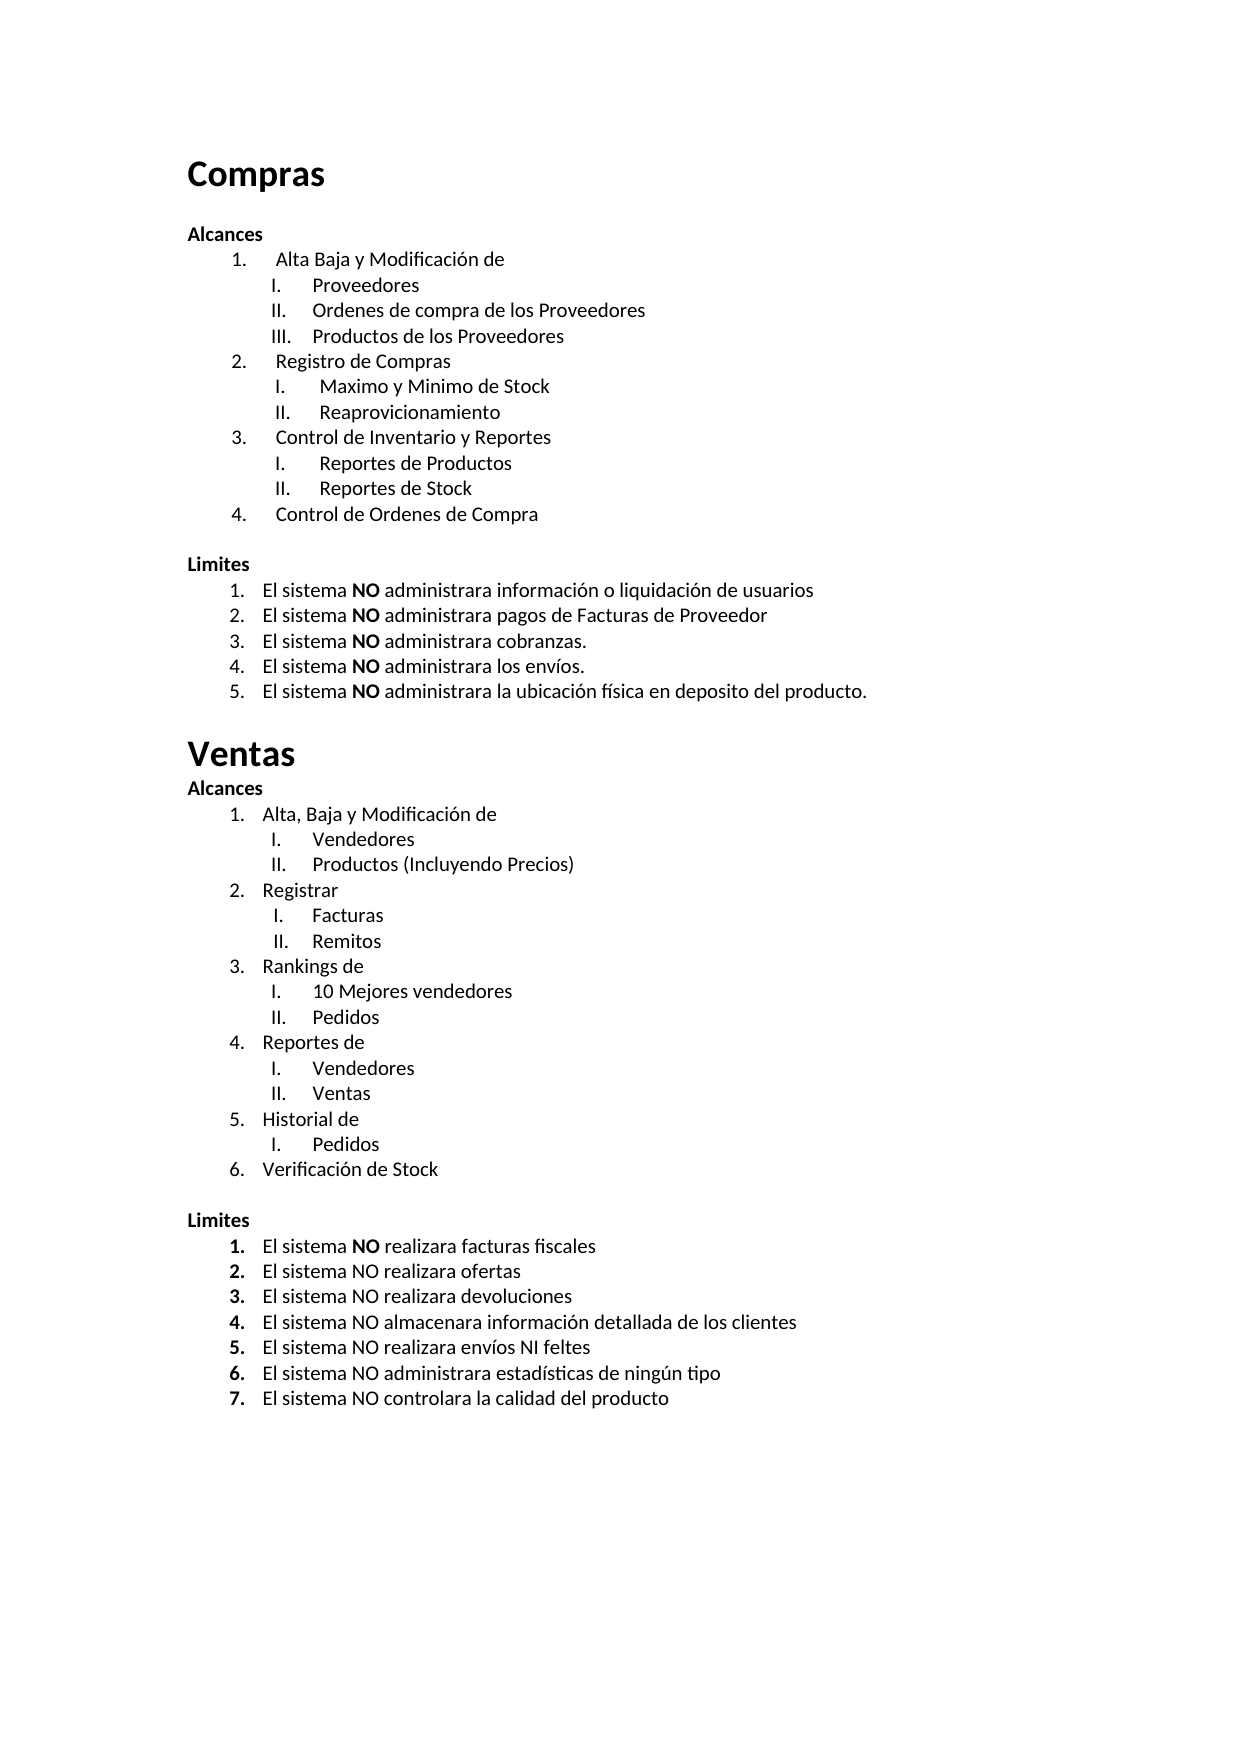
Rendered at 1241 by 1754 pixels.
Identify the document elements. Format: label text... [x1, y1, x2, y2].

list Ordenes de compra de los Proveedores [271, 297, 1053, 323]
text Alcances [187, 775, 1053, 801]
list Proveedores [271, 272, 1053, 297]
list El sistema NO realizara devoluciones [187, 1284, 1053, 1309]
list Reportes de Stock [275, 475, 1053, 501]
text Alcances [187, 221, 1053, 247]
list Productos de los Proveedores [271, 323, 1053, 348]
list Vendedores [271, 1055, 1053, 1080]
list Historial de [187, 1106, 1053, 1131]
list El sistema NO administrara los envíos. [187, 653, 1053, 679]
list Maximo y Minimo de Stock [275, 374, 1053, 399]
list Reportes de [187, 1029, 1053, 1055]
list El sistema NO administrara estadísticas de ningún tipo [187, 1360, 1053, 1385]
list El sistema NO realizara ofertas [187, 1258, 1053, 1284]
list Limites [187, 552, 1053, 577]
list Limites [187, 1207, 1053, 1233]
list Verificación de Stock [187, 1157, 1053, 1182]
list Alta Baja y Modificación de [231, 247, 1053, 272]
list 10 Mejores vendedores [271, 979, 1053, 1004]
list Registro de Compras [231, 348, 1053, 374]
text Compras [187, 150, 1053, 196]
list Ventas [271, 1080, 1053, 1106]
list Reportes de Productos [275, 450, 1053, 475]
text Ventas [187, 729, 1053, 775]
list El sistema NO controlara la calidad del producto [187, 1385, 1053, 1411]
list Pedidos [271, 1131, 1053, 1157]
list Reaprovicionamiento [275, 399, 1053, 424]
list Control de Ordenes de Compra [231, 501, 1053, 526]
list El sistema NO realizara facturas fiscales [187, 1233, 1053, 1258]
list Control de Inventario y Reportes [231, 424, 1053, 450]
list Facturas [273, 902, 1053, 928]
list El sistema NO realizara envíos NI feltes [187, 1334, 1053, 1360]
list Pedidos [271, 1004, 1053, 1029]
list Productos (Incluyendo Precios) [271, 852, 1053, 877]
list El sistema NO almacenara información detallada de los clientes [187, 1309, 1053, 1334]
list El sistema NO administrara información o liquidación de usuarios [187, 577, 1053, 602]
list El sistema NO administrara cobranzas. [187, 628, 1053, 653]
list Remitos [273, 928, 1053, 953]
list El sistema NO administrara la ubicación física en deposito del producto. [187, 679, 1053, 704]
list El sistema NO administrara pagos de Facturas de Proveedor [187, 602, 1053, 628]
list Rankings de [187, 953, 1053, 979]
list Registrar [187, 877, 1053, 902]
list Vendedores [271, 826, 1053, 852]
list Alta, Baja y Modificación de [187, 801, 1053, 826]
